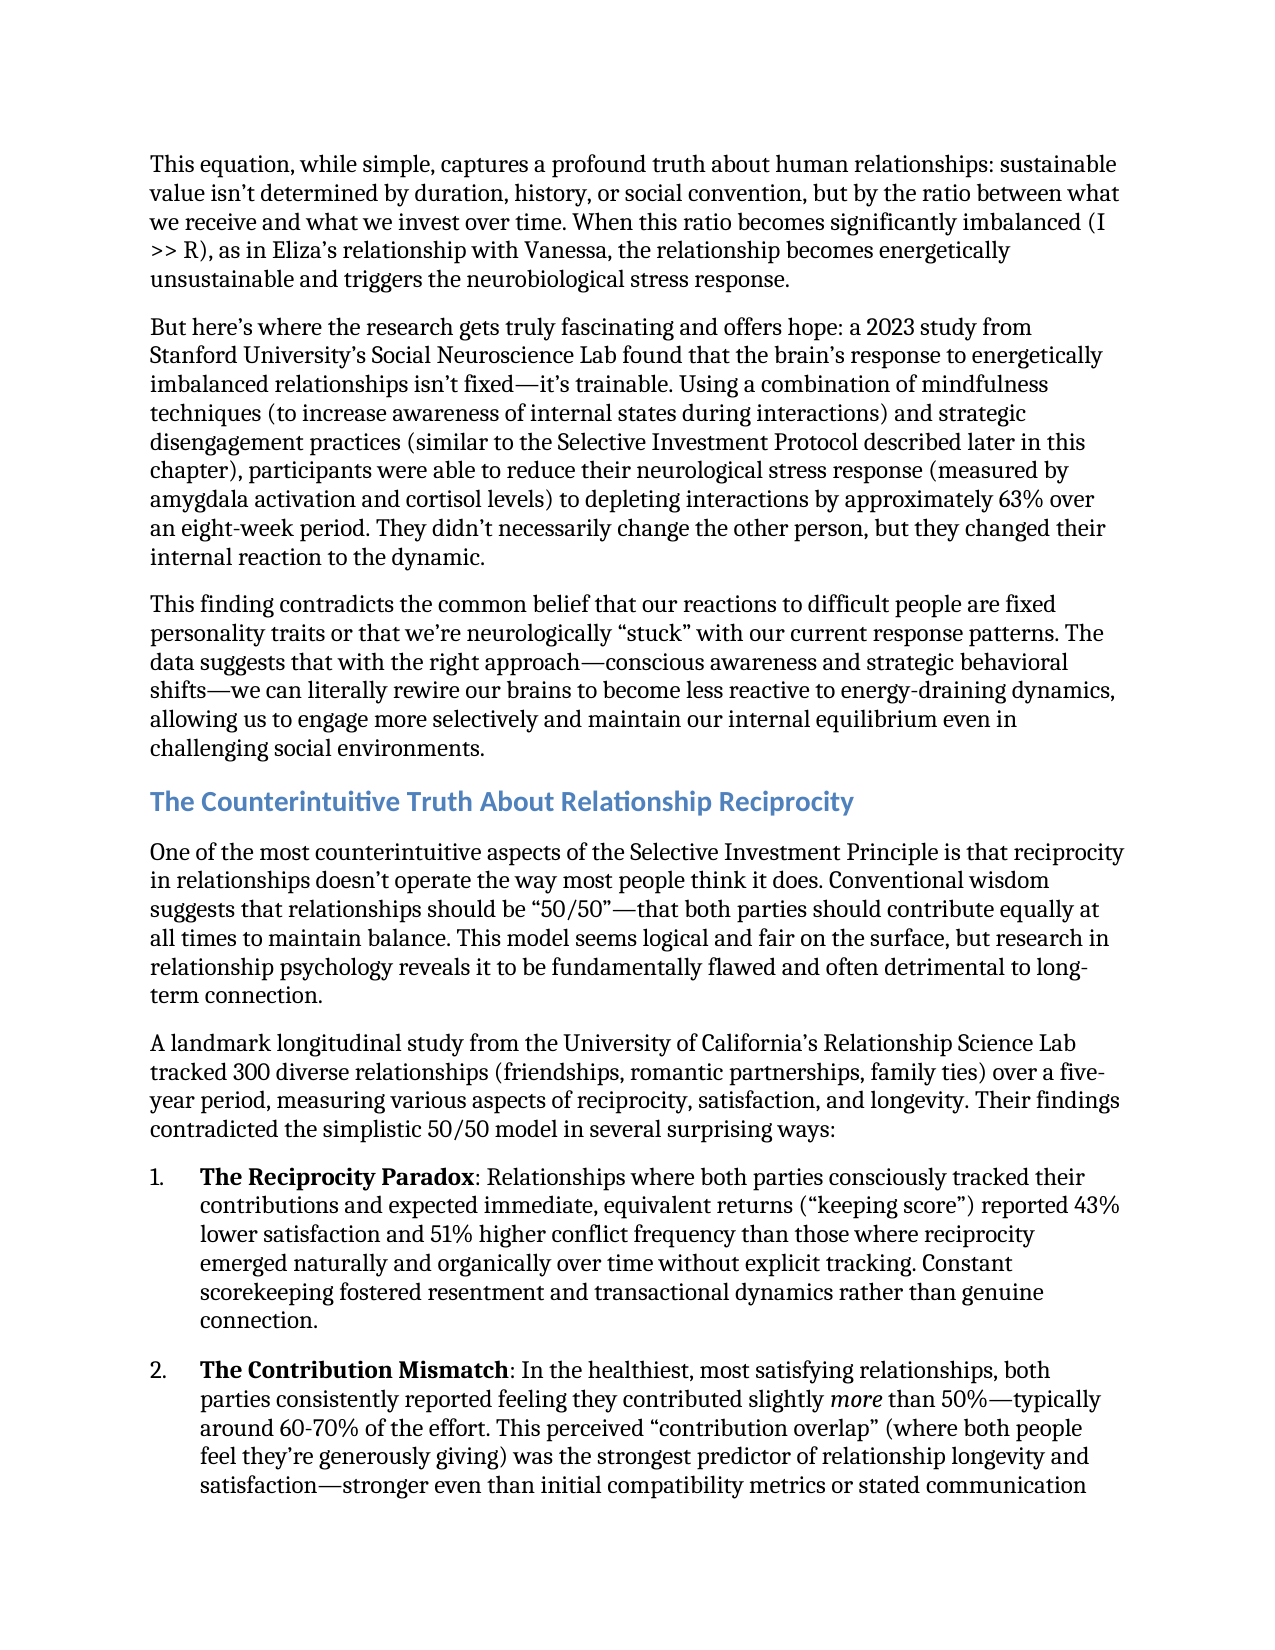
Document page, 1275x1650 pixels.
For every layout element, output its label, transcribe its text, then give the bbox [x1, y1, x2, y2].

subtitle The Counterintuitive Truth About Relationship Reciprocity [150, 783, 1125, 819]
list The Reciprocity Paradox: Relationships where both parties consciously tracked their contributions and expected immediate, equivalent returns (“keeping score”) reported 43% lower satisfaction and 51% higher conflict frequency than those where reciprocity emerged naturally and organically over time without explicit tracking. Constant scorekeeping fostered resentment and transactional dynamics rather than genuine connection. [150, 1163, 1125, 1335]
text But here’s where the research gets truly fascinating and offers hope: a 2023 study from Stanford University’s Social Neuroscience Lab found that the brain’s response to energetically imbalanced relationships isn’t fixed—it’s trainable. Using a combination of mindfulness techniques (to increase awareness of internal states during interactions) and strategic disengagement practices (similar to the Selective Investment Protocol described later in this chapter), participants were able to reduce their neurological stress response (measured by amygdala activation and cortisol levels) to depleting interactions by approximately 63% over an eight-week period. They didn’t necessarily change the other person, but they changed their internal reaction to the dynamic. [150, 312, 1125, 571]
text This finding contradicts the common belief that our reactions to difficult people are fixed personality traits or that we’re neurologically “stuck” with our current response patterns. The data suggests that with the right approach—conscious awareness and strategic behavioral shifts—we can literally rewire our brains to become less reactive to energy-draining dynamics, allowing us to engage more selectively and maintain our internal equilibrium even in challenging social environments. [150, 590, 1125, 762]
text This equation, while simple, captures a profound truth about human relationships: sustainable value isn’t determined by duration, history, or social convention, but by the ratio between what we receive and what we invest over time. When this ratio becomes significantly imbalanced (I >> R), as in Eliza’s relationship with Vanessa, the relationship becomes energetically unsustainable and triggers the neurobiological stress response. [150, 150, 1125, 294]
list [150, 1356, 1125, 1500]
text A landmark longitudinal study from the University of California’s Relationship Science Lab tracked 300 diverse relationships (friendships, romantic partnerships, family ties) over a five-year period, measuring various aspects of reciprocity, satisfaction, and longevity. Their findings contradicted the simplistic 50/50 model in several surprising ways: [150, 1029, 1125, 1144]
text One of the most counterintuitive aspects of the Selective Investment Principle is that reciprocity in relationships doesn’t operate the way most people think it does. Conventional wisdom suggests that relationships should be “50/50”—that both parties should contribute equally at all times to maintain balance. This model seems logical and fair on the surface, but research in relationship psychology reveals it to be fundamentally flawed and often detrimental to long-term connection. [150, 838, 1125, 1010]
